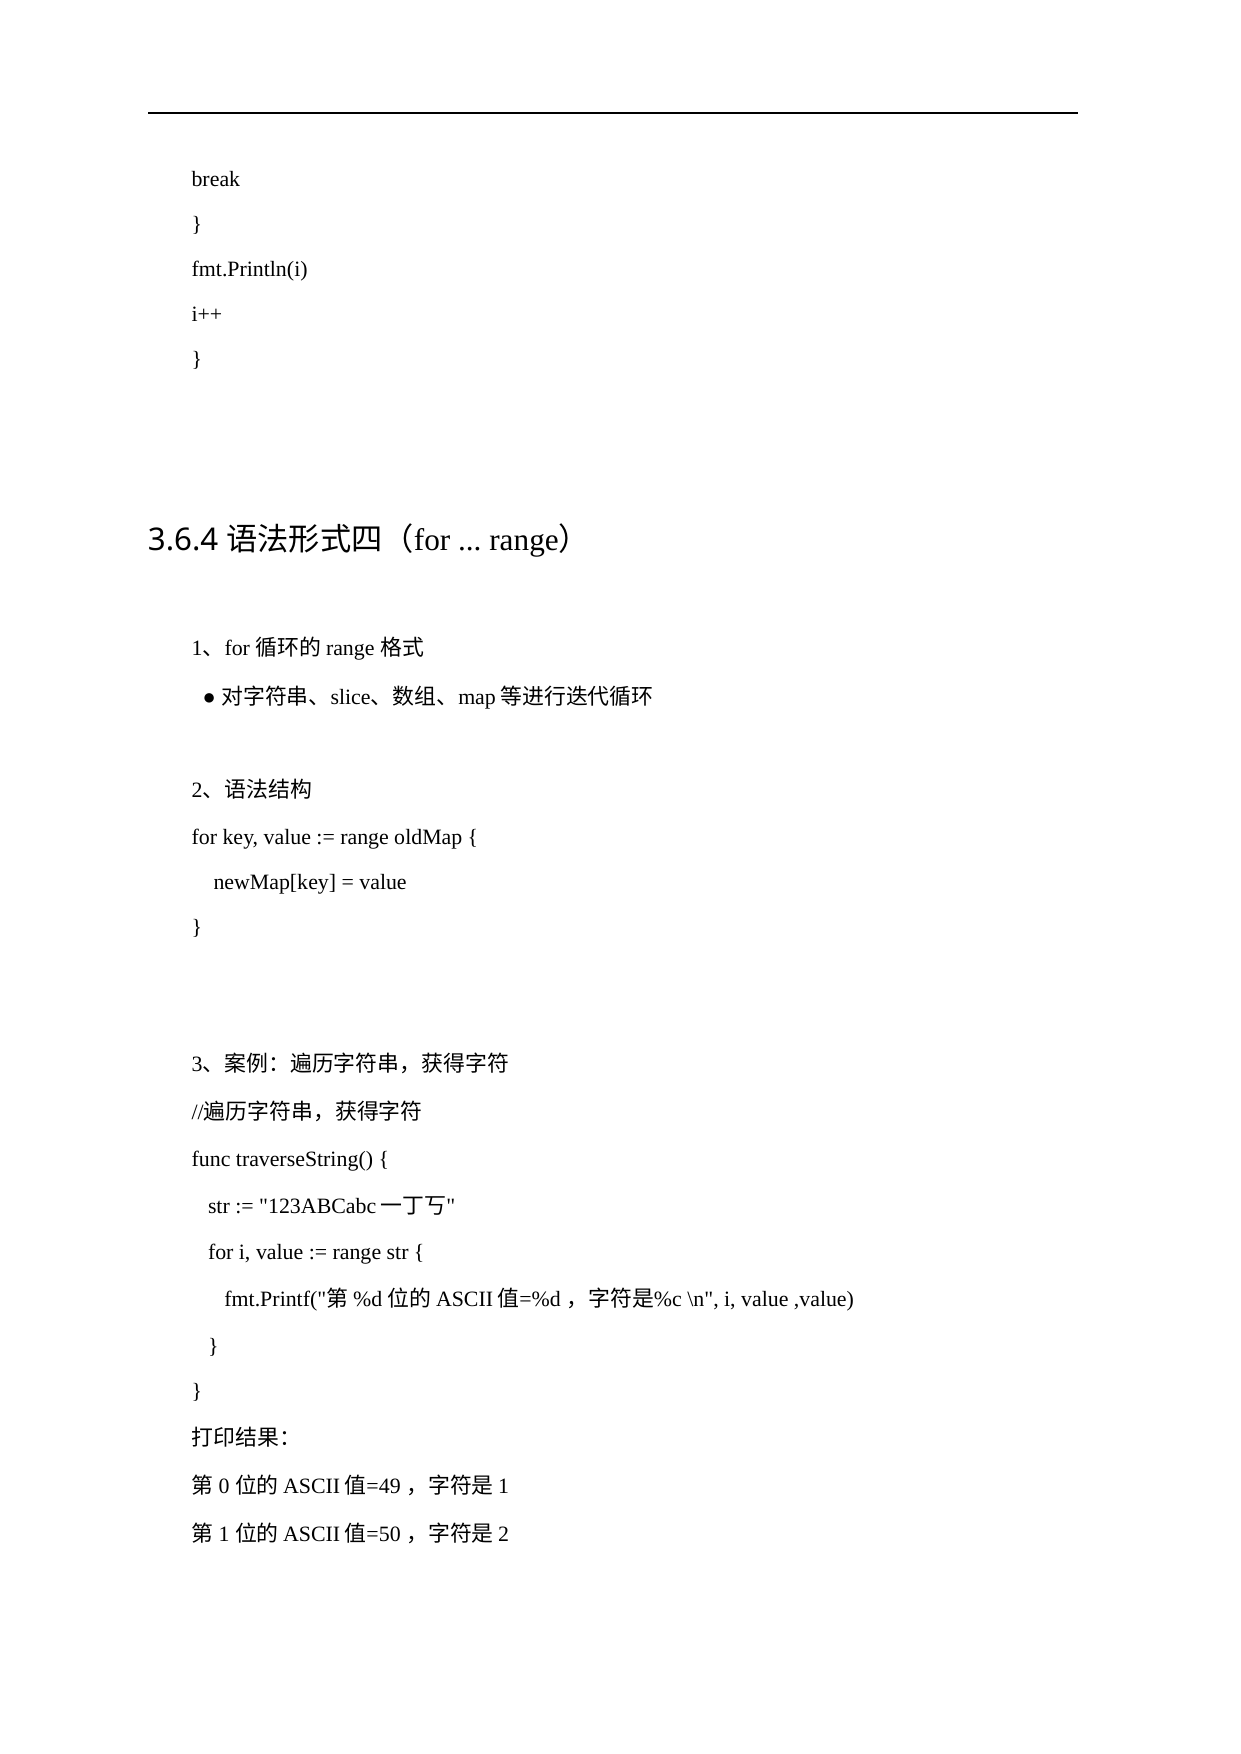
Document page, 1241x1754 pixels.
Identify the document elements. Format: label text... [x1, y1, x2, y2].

text } [148, 207, 1078, 239]
text } [148, 1329, 1078, 1362]
text 第 1 位的ASCII值=50 ，字符是2 [148, 1516, 1078, 1548]
text str := "123ABCabc一丁丂" [148, 1187, 1078, 1220]
text ● 对字符串、slice、数组、map等进行迭代循环 [148, 678, 1078, 711]
text 3、案例：遍历字符串，获得字符 [148, 1046, 1078, 1078]
text func traverseString() { [148, 1142, 1078, 1175]
text for i, value := range str { [148, 1236, 1078, 1268]
text i++ [148, 297, 1078, 330]
text for key, value := range oldMap { [148, 820, 1078, 853]
text //遍历字符串，获得字符 [148, 1094, 1078, 1126]
text } [148, 910, 1078, 943]
text 第 0 位的ASCII值=49 ，字符是1 [148, 1468, 1078, 1500]
subtitle 语法形式四（for ... range） [148, 505, 1078, 570]
text 2、语法结构 [148, 772, 1078, 804]
text fmt.Printf("第 %d 位的ASCII值=%d ，字符是%c \n", i, value ,value) [148, 1281, 1078, 1313]
text newMap[key] = value [148, 865, 1078, 898]
text } [148, 342, 1078, 375]
text fmt.Println(i) [148, 252, 1078, 285]
text 1、for 循环的 range 格式 [148, 630, 1078, 662]
text } [148, 1374, 1078, 1407]
text break [148, 162, 1078, 194]
text 打印结果： [148, 1419, 1078, 1452]
